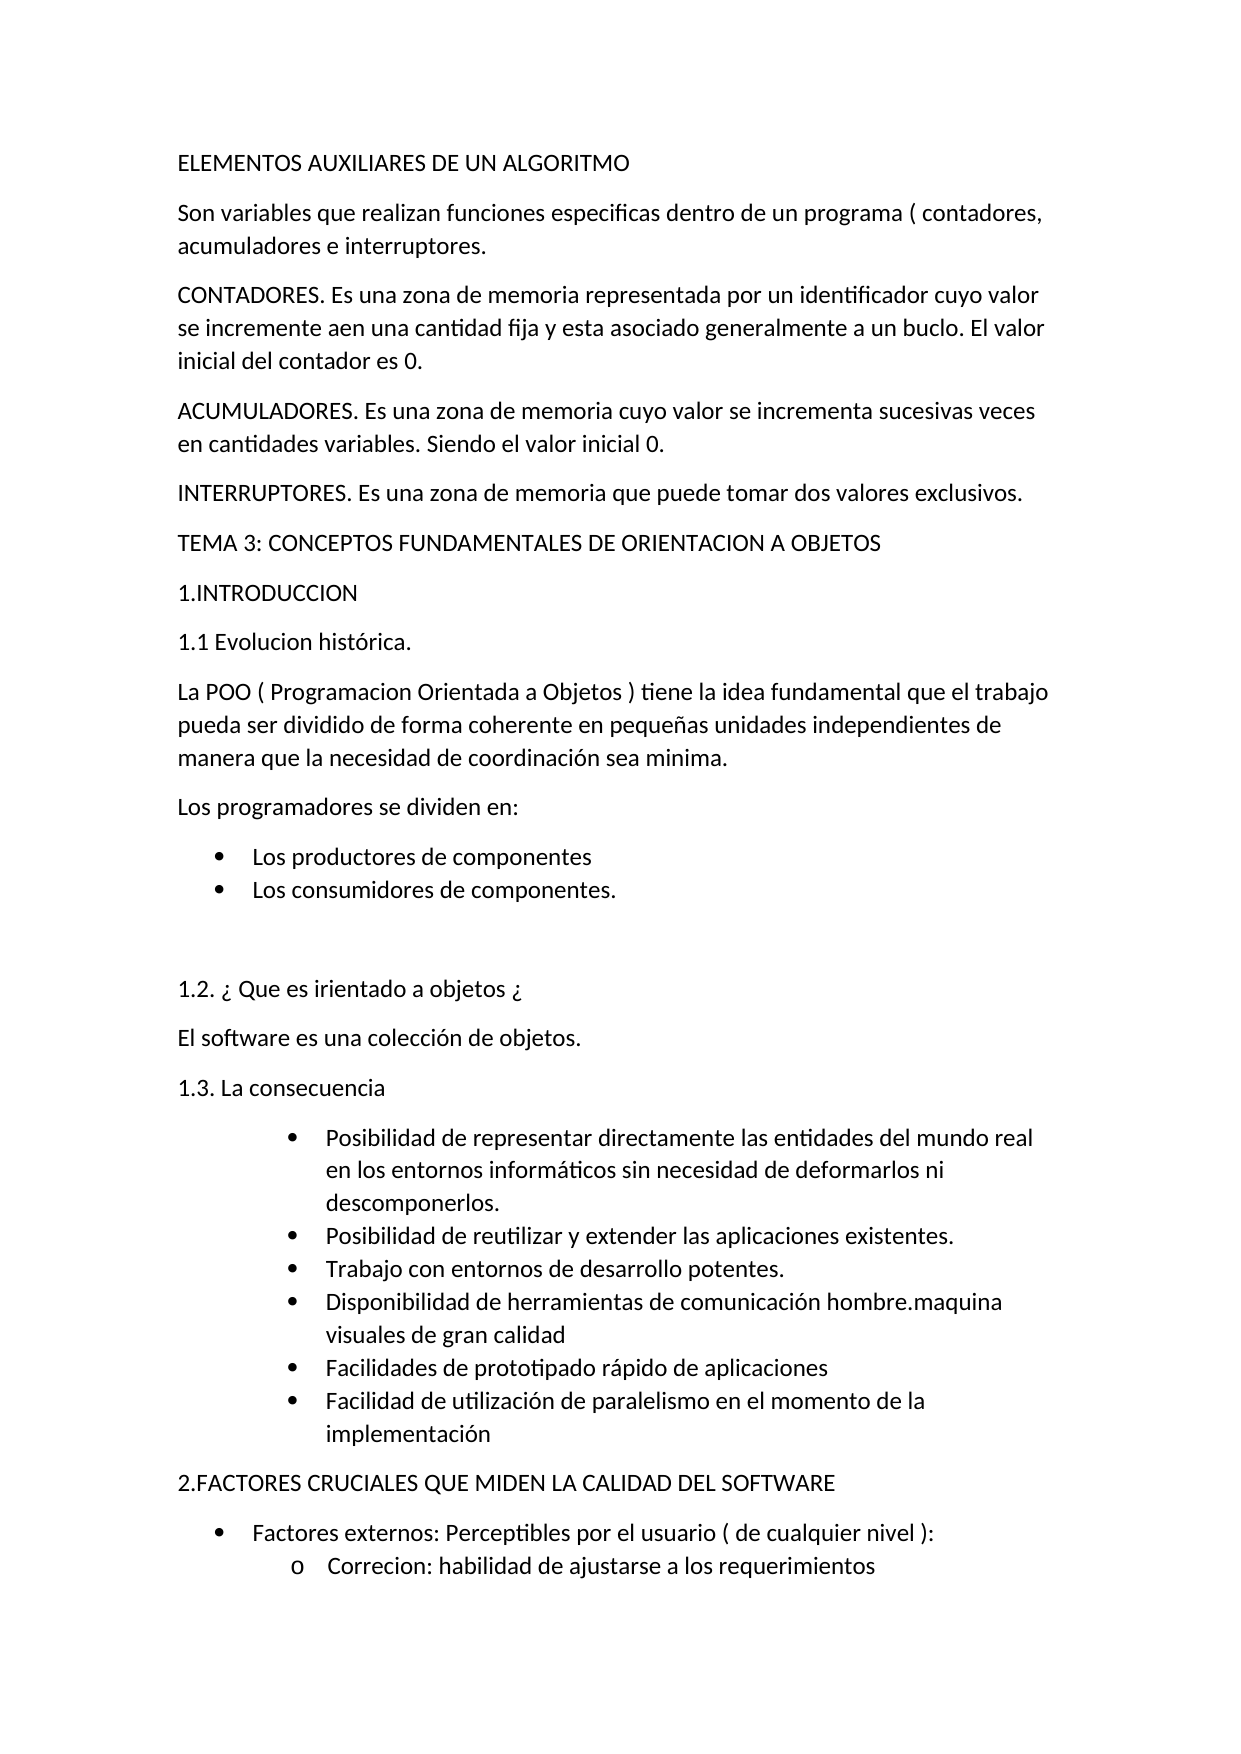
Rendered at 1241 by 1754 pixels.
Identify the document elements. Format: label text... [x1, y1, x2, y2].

text CONTADORES. Es una zona de memoria representada por un identificador cuyo valor se incremente aen una cantidad fija y esta asociado generalmente a un buclo. El valor inicial del contador es 0. [177, 280, 1063, 376]
text 2.FACTORES CRUCIALES QUE MIDEN LA CALIDAD DEL SOFTWARE [177, 1468, 1063, 1498]
text El software es una colección de objetos. [177, 1023, 1063, 1053]
list Posibilidad de representar directamente las entidades del mundo real en los entornos informáticos sin necesidad de deformarlos ni descomponerlos. [288, 1122, 1063, 1218]
list Los productores de componentes [215, 841, 1063, 871]
text ACUMULADORES. Es una zona de memoria cuyo valor se incrementa sucesivas veces en cantidades variables. Siendo el valor inicial 0. [177, 395, 1063, 458]
list Facilidades de prototipado rápido de aplicaciones [288, 1352, 1063, 1383]
text 1.1 Evolucion histórica. [177, 626, 1063, 657]
text 1.3. La consecuencia [177, 1072, 1063, 1103]
text 1.INTRODUCCION [177, 577, 1063, 607]
text Son variables que realizan funciones especificas dentro de un programa ( contadores, acumuladores e interruptores. [177, 197, 1063, 261]
text ELEMENTOS AUXILIARES DE UN ALGORITMO [177, 148, 1063, 178]
list Disponibilidad de herramientas de comunicación hombre.maquina visuales de gran calidad [288, 1286, 1063, 1350]
list Correcion: habilidad de ajustarse a los requerimientos [290, 1550, 1063, 1582]
list Facilidad de utilización de paralelismo en el momento de la implementación [288, 1385, 1063, 1448]
text La POO ( Programacion Orientada a Objetos ) tiene la idea fundamental que el trabajo pueda ser dividido de forma coherente en pequeñas unidades independientes de manera que la necesidad de coordinación sea minima. [177, 676, 1063, 772]
text TEMA 3: CONCEPTOS FUNDAMENTALES DE ORIENTACION A OBJETOS [177, 527, 1063, 558]
list Los consumidores de componentes. [215, 874, 1063, 904]
list Trabajo con entornos de desarrollo potentes. [288, 1253, 1063, 1284]
text 1.2. ¿ Que es irientado a objetos ¿ [177, 973, 1063, 1003]
text INTERRUPTORES. Es una zona de memoria que puede tomar dos valores exclusivos. [177, 478, 1063, 508]
text Los programadores se dividen en: [177, 791, 1063, 822]
list Posibilidad de reutilizar y extender las aplicaciones existentes. [288, 1221, 1063, 1251]
list Factores externos: Perceptibles por el usuario ( de cualquier nivel ): [215, 1517, 1063, 1548]
